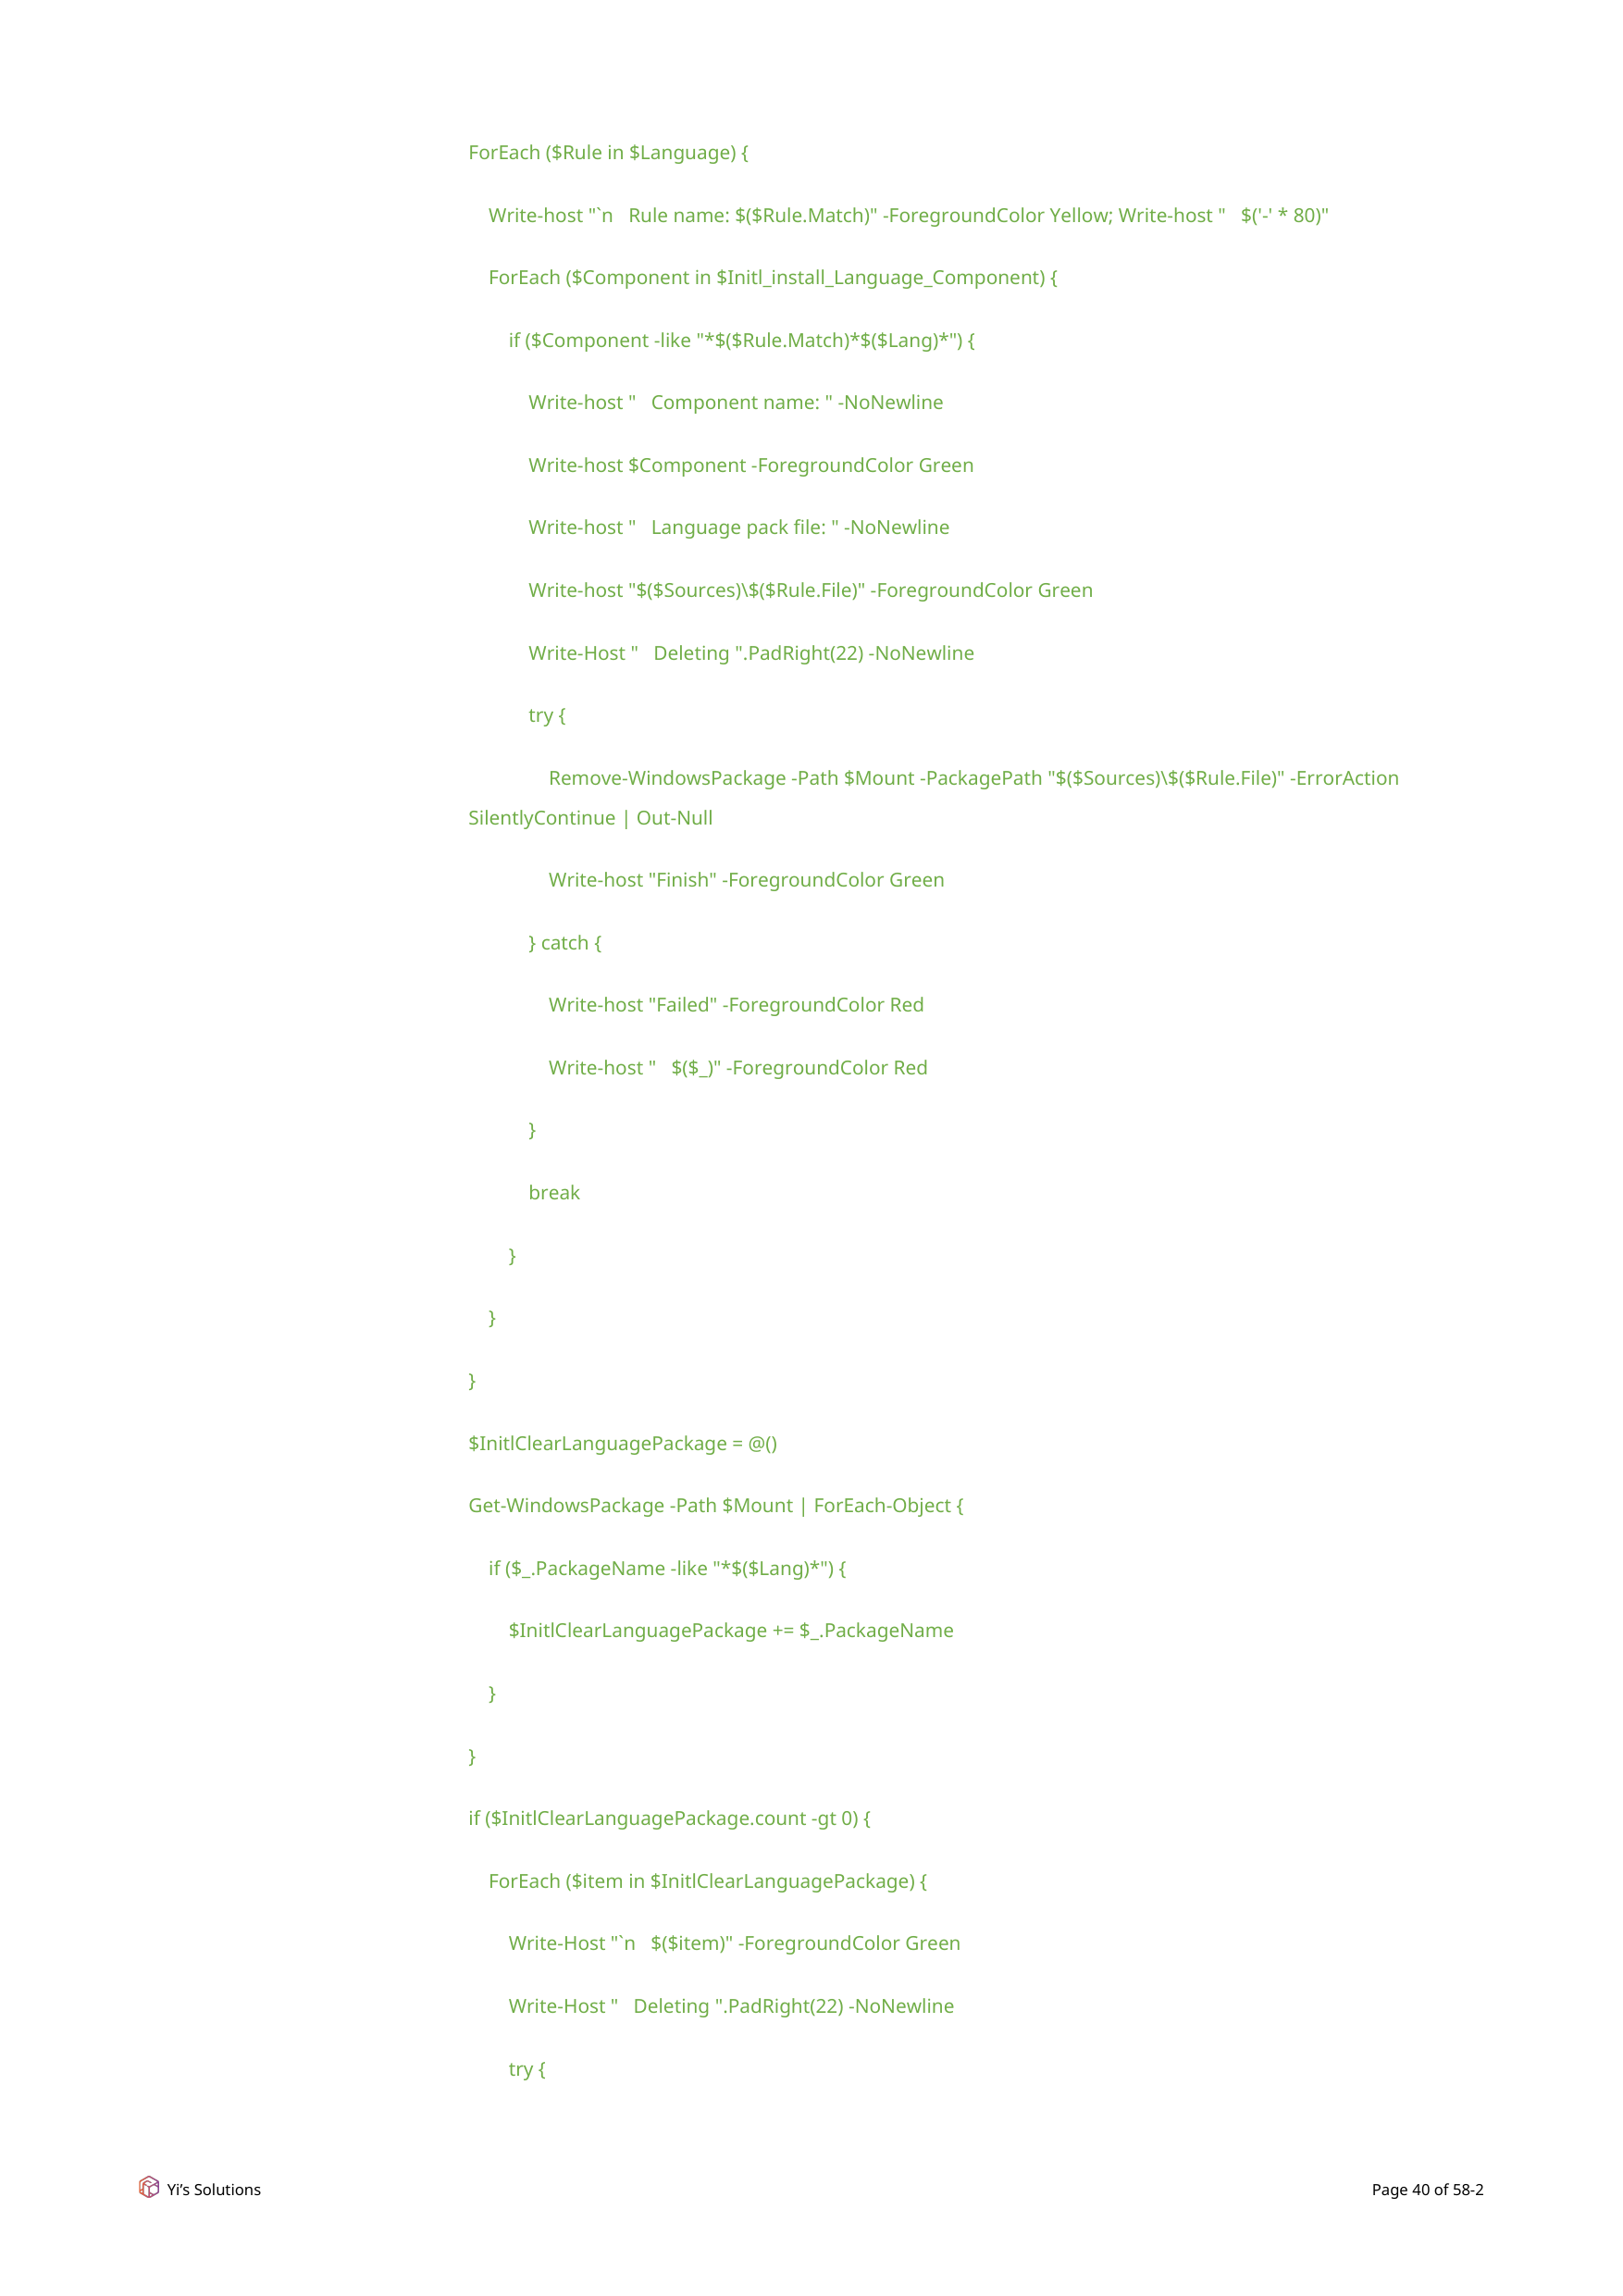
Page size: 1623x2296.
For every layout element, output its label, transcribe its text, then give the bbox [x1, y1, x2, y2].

text Write-host " $($_)" -ForegroundColor Red [468, 1054, 1484, 1080]
text } [468, 1117, 1484, 1143]
text Write-Host "`n $($item)" -ForegroundColor Green [468, 1930, 1484, 1956]
text Write-host "Failed" -ForegroundColor Red [468, 991, 1484, 1018]
text Write-host " Language pack file: " -NoNewline [468, 515, 1484, 540]
text Write-Host " Deleting ".PadRight(22) -NoNewline [468, 1992, 1484, 2019]
picture [139, 2176, 159, 2198]
text } [468, 1680, 1484, 1706]
text if ($InitlClearLanguagePackage.count -gt 0) { [468, 1805, 1484, 1831]
text } [468, 1367, 1484, 1394]
text try { [468, 2055, 1484, 2081]
text } catch { [468, 929, 1484, 955]
text $InitlClearLanguagePackage = @() [468, 1430, 1484, 1456]
text break [468, 1179, 1484, 1206]
text $InitlClearLanguagePackage += $_.PackageName [468, 1617, 1484, 1644]
text if ($_.PackageName -like "*$($Lang)*") { [468, 1555, 1484, 1581]
text Write-host " Component name: " -NoNewline [468, 389, 1484, 416]
text Write-host "Finish" -ForegroundColor Green [468, 866, 1484, 893]
text Get-WindowsPackage -Path $Mount | ForEach-Object { [468, 1492, 1484, 1519]
text try { [468, 701, 1484, 728]
text Write-host "`n Rule name: $($Rule.Match)" -ForegroundColor Yellow; Write-host " $('-' * 80)" [468, 202, 1484, 228]
text if ($Component -like "*$($Rule.Match)*$($Lang)*") { [468, 327, 1484, 353]
text Remove-WindowsPackage -Path $Mount -PackagePath "$($Sources)\$($Rule.File)" -ErrorAction SilentlyContinue | Out-Null [468, 764, 1484, 830]
text ForEach ($Component in $Initl_install_Language_Component) { [468, 264, 1484, 291]
text } [468, 1304, 1484, 1331]
text Write-host $Component -ForegroundColor Green [468, 452, 1484, 478]
text ForEach ($item in $InitlClearLanguagePackage) { [468, 1868, 1484, 1893]
text Write-host "$($Sources)\$($Rule.File)" -ForegroundColor Green [468, 577, 1484, 603]
text } [468, 1242, 1484, 1268]
text Write-Host " Deleting ".PadRight(22) -NoNewline [468, 639, 1484, 665]
text } [468, 1743, 1484, 1769]
text ForEach ($Rule in $Language) { [468, 139, 1484, 165]
